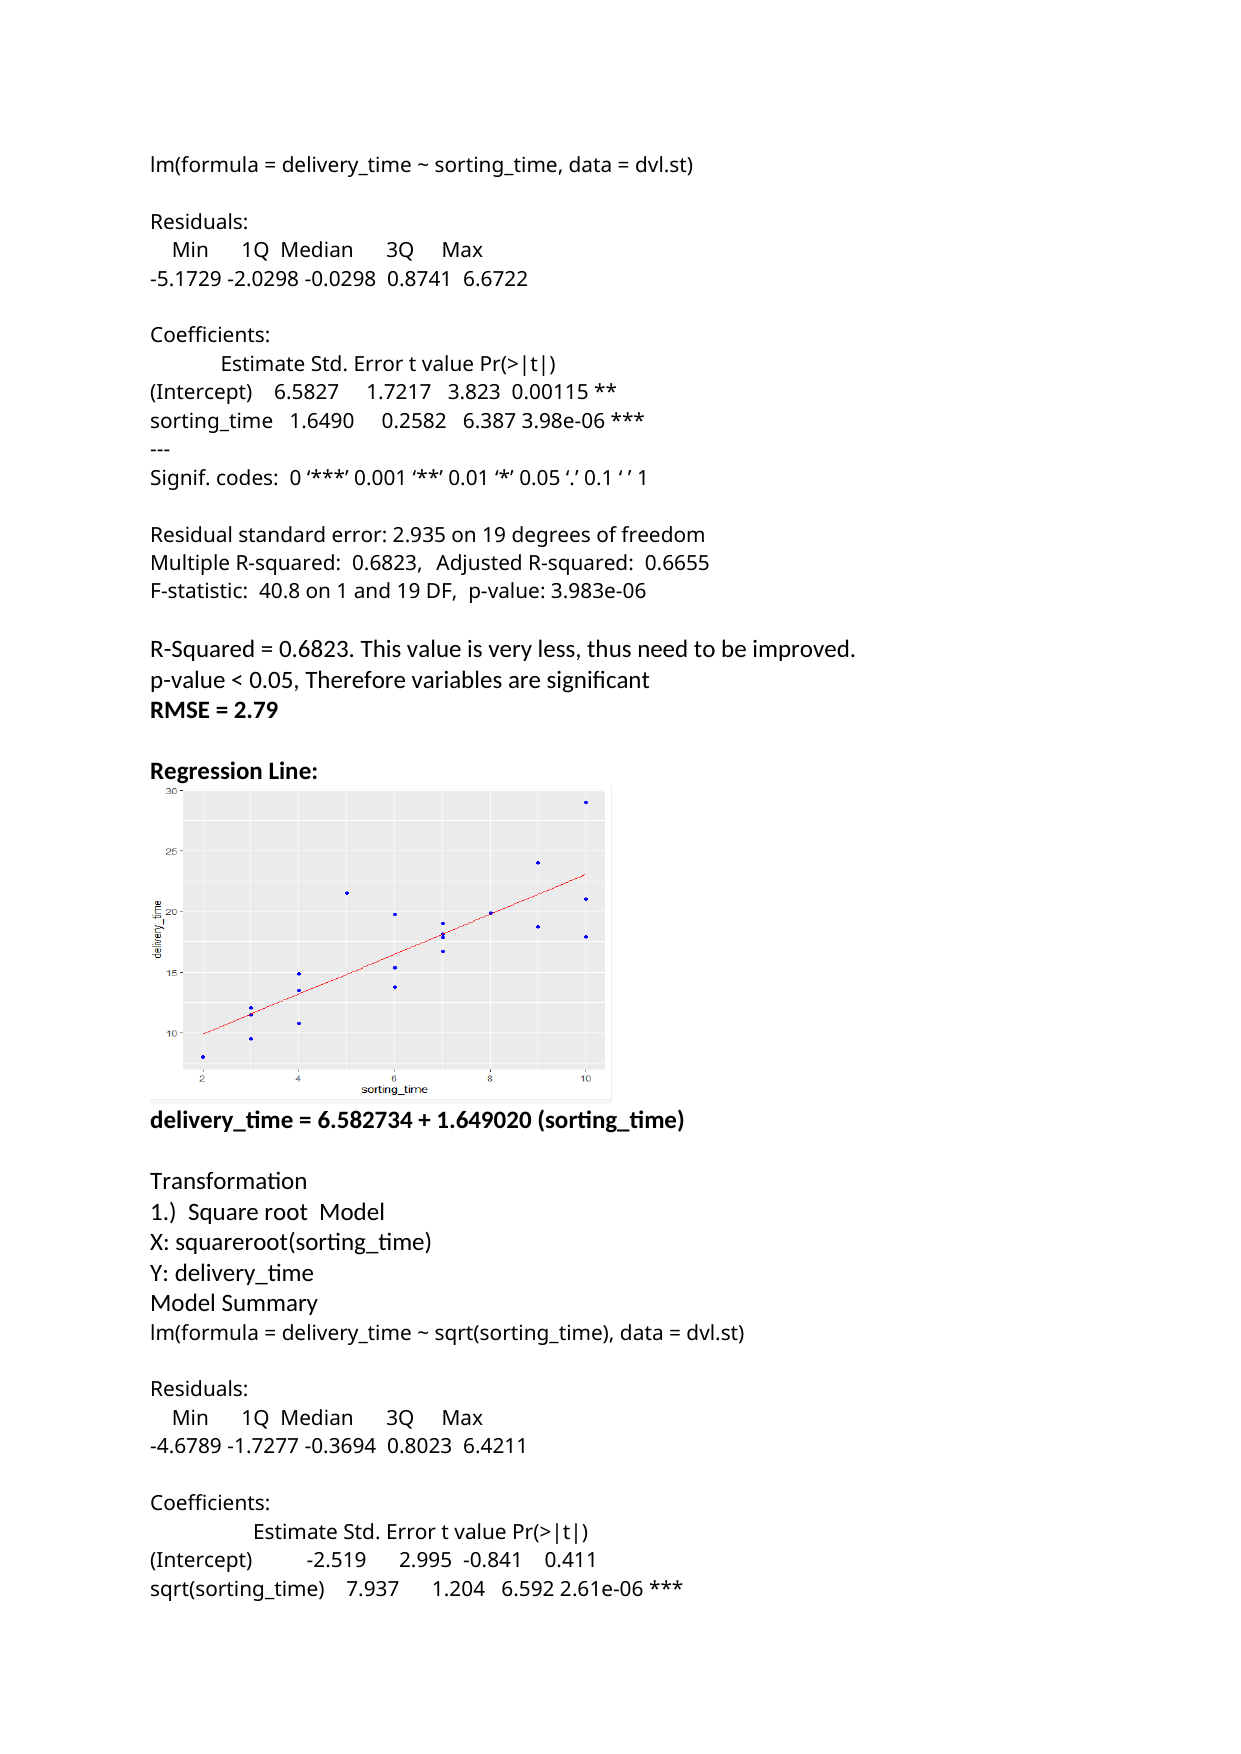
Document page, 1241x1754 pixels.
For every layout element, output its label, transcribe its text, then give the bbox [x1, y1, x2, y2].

text delivery_time = 6.582734 + 1.649020 (sorting_time) [150, 1104, 1090, 1134]
text sqrt(sorting_time) 7.937 1.204 6.592 2.61e-06 *** [150, 1574, 1090, 1602]
text Coefficients: [150, 1488, 1090, 1517]
text 1.) Square root Model [150, 1196, 1090, 1226]
text RMSE = 2.79 [150, 694, 1090, 725]
text Residuals: [150, 207, 1090, 235]
text X: squareroot(sorting_time) [150, 1226, 1090, 1257]
text lm(formula = delivery_time ~ sqrt(sorting_time), data = dvl.st) [150, 1318, 1090, 1346]
text Regression Line: [150, 756, 1090, 786]
text Coefficients: [150, 321, 1090, 349]
text Model Summary [150, 1287, 1090, 1318]
text Residual standard error: 2.935 on 19 degrees of freedom [150, 520, 1090, 548]
text (Intercept) 6.5827 1.7217 3.823 0.00115 ** [150, 377, 1090, 406]
text Estimate Std. Error t value Pr(>|t|) [150, 349, 1090, 377]
picture [150, 786, 612, 1104]
text p-value < 0.05, Therefore variables are significant [150, 664, 1090, 694]
text lm(formula = delivery_time ~ sorting_time, data = dvl.st) [150, 150, 1090, 178]
text Residuals: [150, 1374, 1090, 1403]
text Estimate Std. Error t value Pr(>|t|) [150, 1517, 1090, 1545]
text Min 1Q Median 3Q Max [150, 1403, 1090, 1431]
text Multiple R-squared: 0.6823, Adjusted R-squared: 0.6655 [150, 548, 1090, 577]
text F-statistic: 40.8 on 1 and 19 DF, p-value: 3.983e-06 [150, 577, 1090, 605]
text --- [150, 434, 1090, 463]
text Y: delivery_time [150, 1257, 1090, 1287]
text Signif. codes: 0 ‘***’ 0.001 ‘**’ 0.01 ‘*’ 0.05 ‘.’ 0.1 ‘ ’ 1 [150, 463, 1090, 491]
text (Intercept) -2.519 2.995 -0.841 0.411 [150, 1545, 1090, 1574]
text sorting_time 1.6490 0.2582 6.387 3.98e-06 *** [150, 406, 1090, 434]
text Transformation [150, 1165, 1090, 1196]
text R-Squared = 0.6823. This value is very less, thus need to be improved. [150, 633, 1090, 664]
text Min 1Q Median 3Q Max [150, 235, 1090, 264]
text -4.6789 -1.7277 -0.3694 0.8023 6.4211 [150, 1431, 1090, 1460]
text -5.1729 -2.0298 -0.0298 0.8741 6.6722 [150, 264, 1090, 292]
